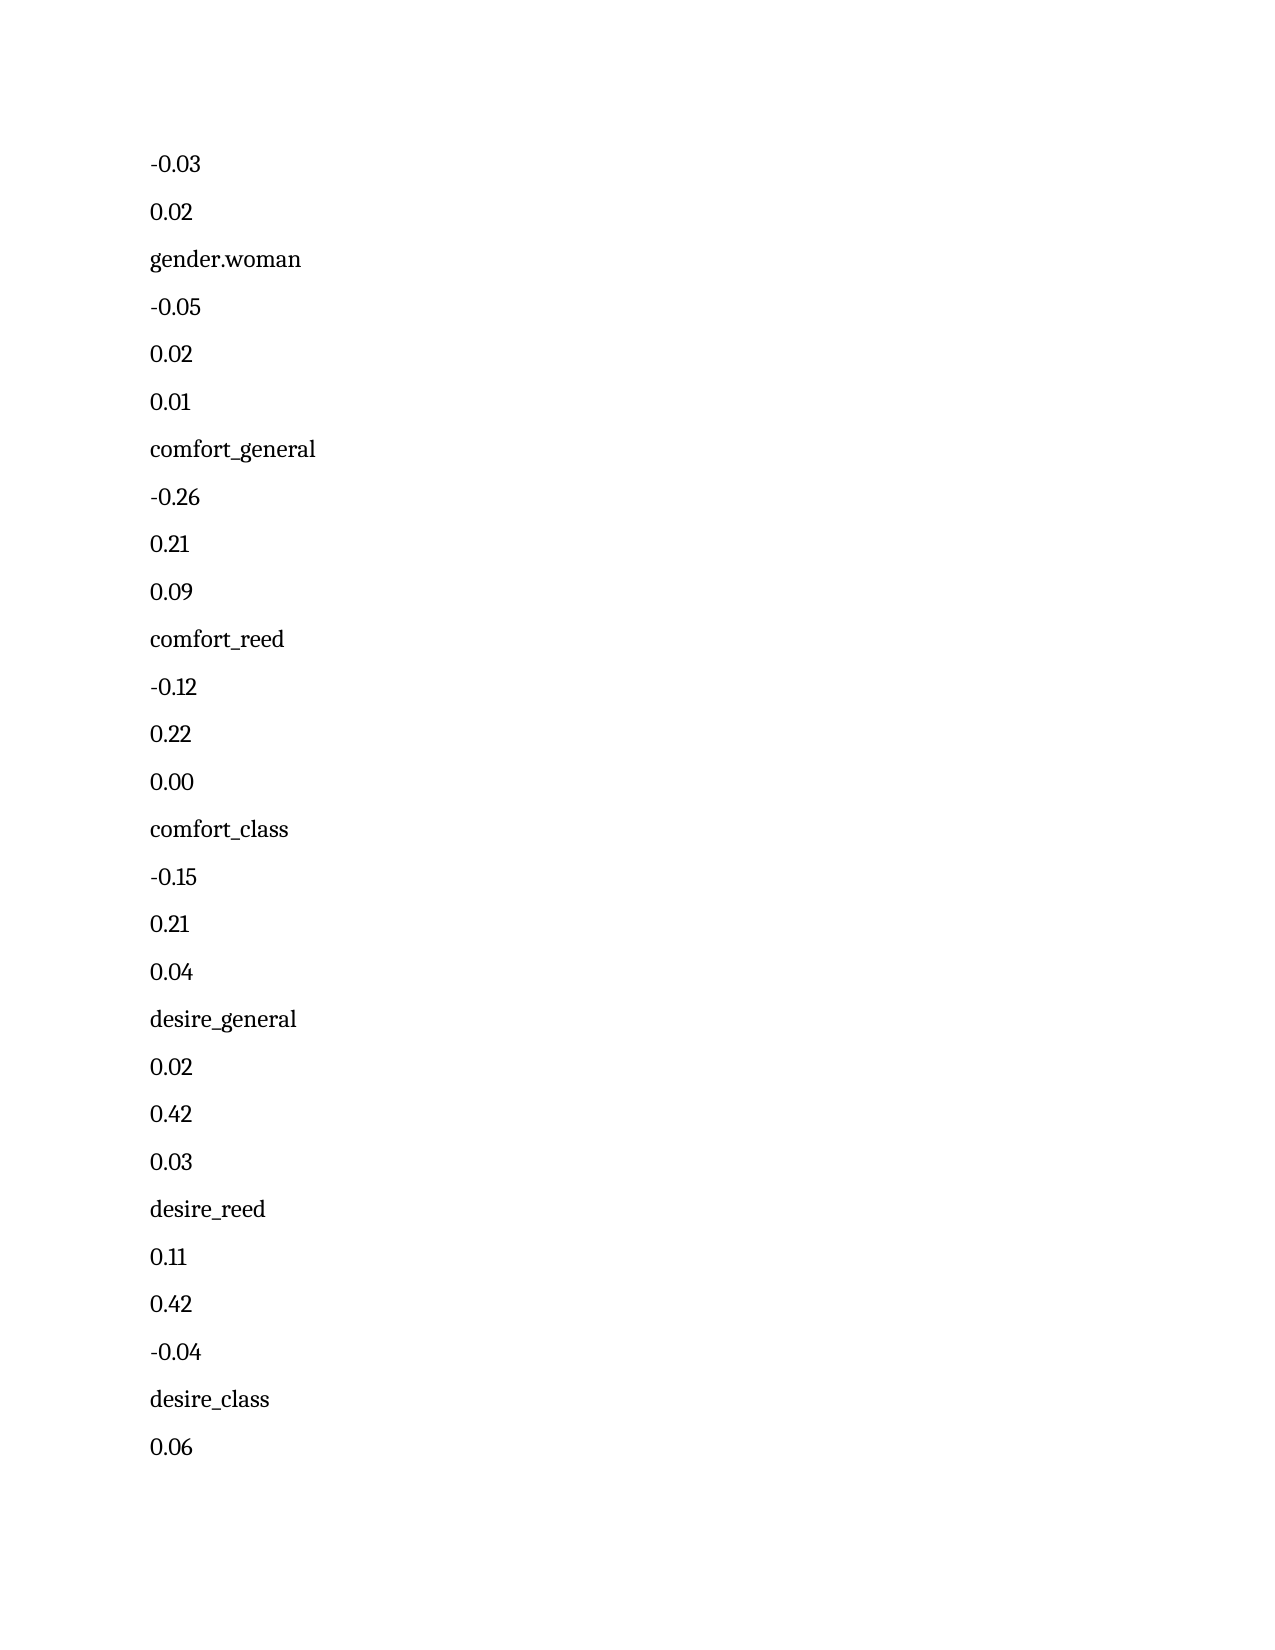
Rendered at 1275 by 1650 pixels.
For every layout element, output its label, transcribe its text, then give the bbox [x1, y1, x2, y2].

text 0.21 [150, 530, 1125, 559]
text 0.11 [150, 1242, 1125, 1271]
text desire_class [150, 1385, 1125, 1414]
text desire_general [150, 1005, 1125, 1034]
text 0.06 [150, 1432, 1125, 1461]
text -0.12 [150, 672, 1125, 701]
text 0.02 [150, 197, 1125, 226]
text -0.15 [150, 862, 1125, 891]
text 0.09 [150, 577, 1125, 606]
text comfort_reed [150, 625, 1125, 654]
text 0.01 [150, 387, 1125, 416]
text 0.04 [150, 957, 1125, 986]
text 0.02 [150, 1052, 1125, 1081]
text -0.04 [150, 1337, 1125, 1366]
text 0.22 [150, 720, 1125, 749]
text comfort_general [150, 435, 1125, 464]
text 0.02 [150, 340, 1125, 369]
text desire_reed [150, 1195, 1125, 1224]
text comfort_class [150, 815, 1125, 844]
text -0.05 [150, 292, 1125, 321]
text 0.03 [150, 1147, 1125, 1176]
text 0.21 [150, 910, 1125, 939]
text 0.00 [150, 767, 1125, 796]
text -0.03 [150, 150, 1125, 179]
text 0.42 [150, 1100, 1125, 1129]
text -0.26 [150, 482, 1125, 511]
text 0.42 [150, 1290, 1125, 1319]
text gender.woman [150, 245, 1125, 274]
